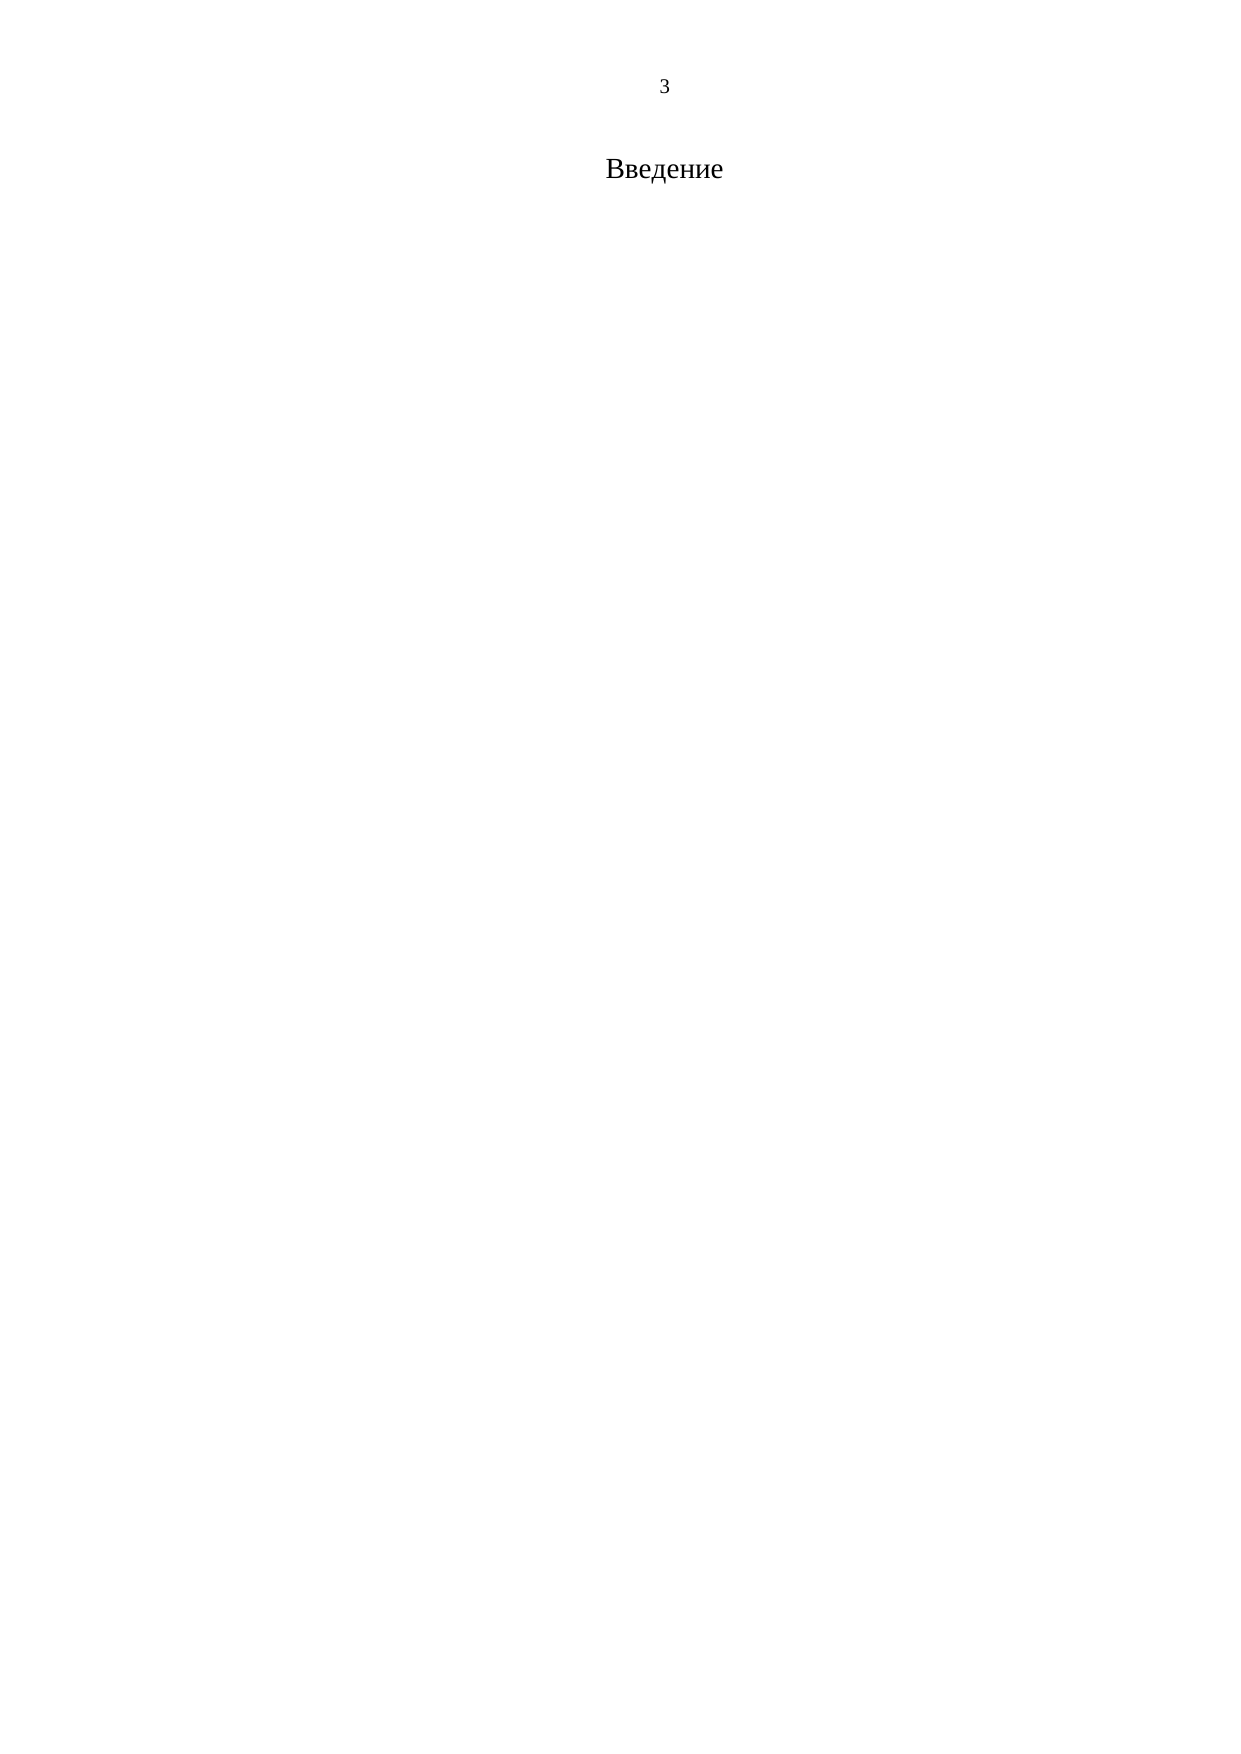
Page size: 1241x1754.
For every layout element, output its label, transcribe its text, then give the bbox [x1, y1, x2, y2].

subtitle Введение [177, 151, 1152, 184]
